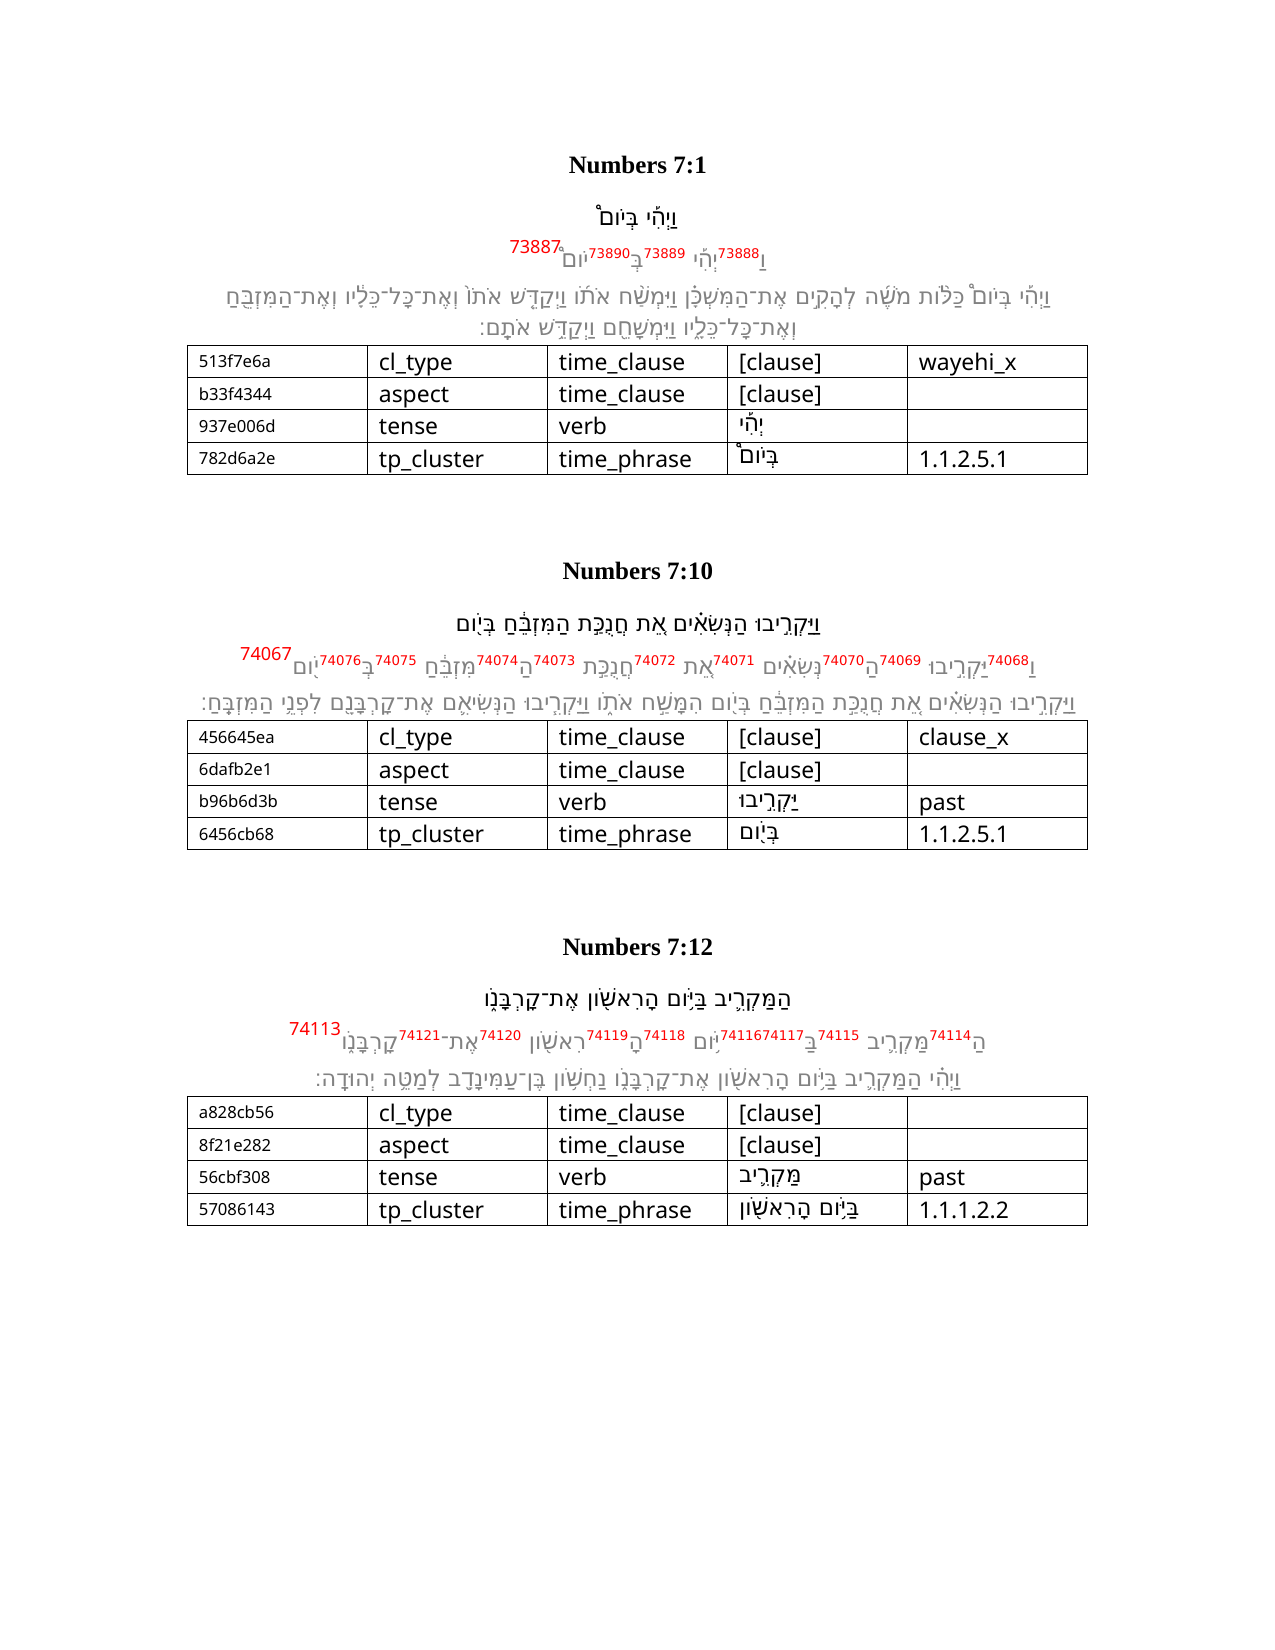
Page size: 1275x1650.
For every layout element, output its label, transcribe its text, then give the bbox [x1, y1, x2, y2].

text וַיַּקְרִ֣יבוּ הַנְּשִׂאִ֗ים אֵ֚ת חֲנֻכַּ֣ת הַמִּזְבֵּ֔חַ בְּיֹ֖ום הִמָּשַׁ֣ח אֹתֹ֑ו וַיַּקְרִ֧יבוּ הַנְּשִׂיאִ֛ם אֶת־קָרְבָּנָ֖ם לִפְנֵ֥י הַמִּזְבֵּֽחַ׃ [187, 689, 1087, 716]
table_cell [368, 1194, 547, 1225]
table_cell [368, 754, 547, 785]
text הַמַּקְרִ֛יב בַּיֹּ֥ום הָרִאשֹׁ֖ון אֶת־קָרְבָּנֹ֑ו [187, 986, 1087, 1012]
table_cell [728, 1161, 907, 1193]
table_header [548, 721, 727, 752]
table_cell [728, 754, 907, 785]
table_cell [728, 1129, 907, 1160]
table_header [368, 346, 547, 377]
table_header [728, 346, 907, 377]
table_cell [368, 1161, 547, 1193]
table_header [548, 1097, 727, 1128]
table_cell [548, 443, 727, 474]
text 73887וַ73888יְהִ֡י 73889בְּ73890יֹום֩ [187, 234, 1087, 277]
text וַיְהִ֡י בְּיֹום֩ [187, 204, 1087, 231]
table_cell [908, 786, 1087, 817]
text Numbers 7:12 [187, 932, 1087, 960]
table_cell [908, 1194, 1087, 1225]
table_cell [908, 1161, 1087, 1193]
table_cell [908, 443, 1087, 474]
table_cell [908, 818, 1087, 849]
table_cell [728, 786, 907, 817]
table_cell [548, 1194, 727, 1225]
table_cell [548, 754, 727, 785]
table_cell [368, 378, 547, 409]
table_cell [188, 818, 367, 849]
text וַיְהִ֡י בְּיֹום֩ כַּלֹּ֨ות מֹשֶׁ֜ה לְהָקִ֣ים אֶת־הַמִּשְׁכָּ֗ן וַיִּמְשַׁ֨ח אֹתֹ֜ו וַיְקַדֵּ֤שׁ אֹתֹו֙ וְאֶת־כָּל־כֵּלָ֔יו וְאֶת־הַמִּזְבֵּ֖חַ וְאֶת־כָּל־כֵּלָ֑יו וַיִּמְשָׁחֵ֖ם וַיְקַדֵּ֥שׁ אֹתָֽם׃ [187, 283, 1087, 341]
text 74067וַ74068יַּקְרִ֣יבוּ 74069הַ74070נְּשִׂאִ֗ים 74071אֵ֚ת 74072חֲנֻכַּ֣ת 74073הַ74074מִּזְבֵּ֔חַ 74075בְּ74076יֹ֖ום [187, 641, 1087, 683]
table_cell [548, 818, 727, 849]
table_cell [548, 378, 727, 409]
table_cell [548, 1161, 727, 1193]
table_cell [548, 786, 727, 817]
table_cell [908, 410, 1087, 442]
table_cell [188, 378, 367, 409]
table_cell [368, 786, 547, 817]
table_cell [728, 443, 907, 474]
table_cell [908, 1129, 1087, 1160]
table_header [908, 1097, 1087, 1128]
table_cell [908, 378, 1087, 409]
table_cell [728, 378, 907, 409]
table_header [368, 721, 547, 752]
text 74113הַ74114מַּקְרִ֛יב 74115בַּ7411674117יֹּ֥ום 74118הָ74119רִאשֹׁ֖ון 74120אֶת־74121קָרְבָּנֹ֑ו [187, 1016, 1087, 1059]
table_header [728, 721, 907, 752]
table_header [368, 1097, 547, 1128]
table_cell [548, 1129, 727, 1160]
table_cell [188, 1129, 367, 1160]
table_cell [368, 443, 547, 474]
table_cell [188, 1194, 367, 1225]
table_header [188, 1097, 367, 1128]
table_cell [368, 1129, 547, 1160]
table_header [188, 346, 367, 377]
text Numbers 7:1 [187, 150, 1087, 179]
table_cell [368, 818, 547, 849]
text Numbers 7:10 [187, 556, 1087, 585]
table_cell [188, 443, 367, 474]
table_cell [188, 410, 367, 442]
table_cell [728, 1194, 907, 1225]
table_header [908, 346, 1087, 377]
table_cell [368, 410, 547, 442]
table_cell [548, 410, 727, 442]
text וַיְהִ֗י הַמַּקְרִ֛יב בַּיֹּ֥ום הָרִאשֹׁ֖ון אֶת־קָרְבָּנֹ֑ו נַחְשֹׁ֥ון בֶּן־עַמִּינָדָ֖ב לְמַטֵּ֥ה יְהוּדָֽה׃ [187, 1065, 1087, 1092]
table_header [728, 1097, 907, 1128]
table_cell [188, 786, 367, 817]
text וַיַּקְרִ֣יבוּ הַנְּשִׂאִ֗ים אֵ֚ת חֲנֻכַּ֣ת הַמִּזְבֵּ֔חַ בְּיֹ֖ום [187, 610, 1087, 637]
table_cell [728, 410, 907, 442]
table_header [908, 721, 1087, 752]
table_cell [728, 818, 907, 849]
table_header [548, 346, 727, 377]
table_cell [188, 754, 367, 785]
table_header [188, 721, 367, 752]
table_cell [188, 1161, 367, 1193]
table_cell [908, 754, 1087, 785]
